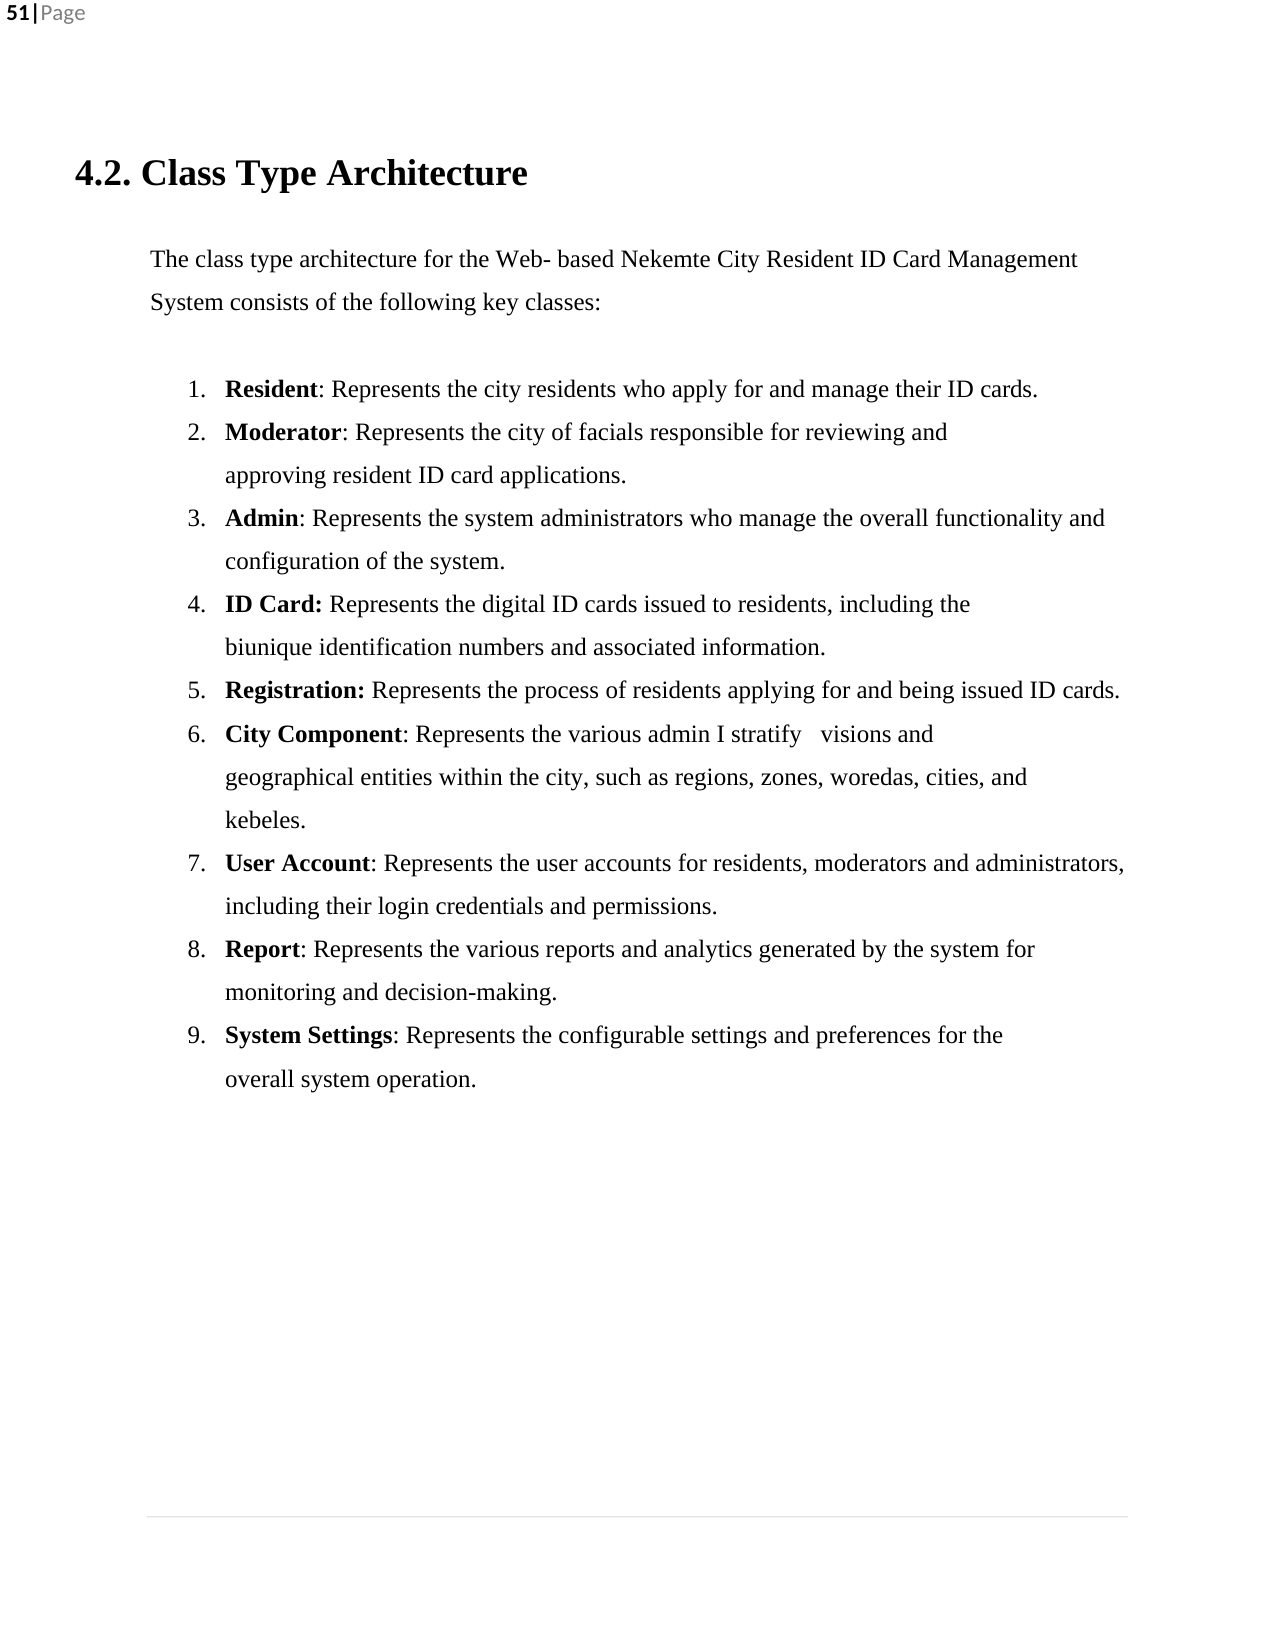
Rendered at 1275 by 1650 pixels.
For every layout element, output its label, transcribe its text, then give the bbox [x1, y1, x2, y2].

list Moderator: Represents the city of facials responsible for reviewing and approving resident ID card applications. [187, 417, 1045, 489]
list User Account: Represents the user accounts for residents, moderators and administrators, including their login credentials and permissions. [187, 848, 1125, 920]
text The class type architecture for the Web- based Nekemte City Resident ID Card Management System consists of the following key classes: [150, 244, 1124, 316]
list Admin: Represents the system administrators who manage the overall functionality and configuration of the system. [187, 503, 1106, 575]
subtitle 4.2. Class Type Architecture [37, 150, 1275, 193]
list ID Card: Represents the digital ID cards issued to residents, including the biunique identification numbers and associated information. [187, 589, 1053, 661]
list Report: Represents the various reports and analytics generated by the system for monitoring and decision-making. [187, 934, 1035, 1006]
list Resident: Represents the city residents who apply for and manage their ID cards. [187, 374, 1275, 402]
list System Settings: Represents the configurable settings and preferences for the overall system operation. [187, 1021, 1073, 1092]
list Registration: Represents the process of residents applying for and being issued ID cards. [187, 676, 1275, 704]
list City Component: Represents the various admin I stratify visions and geographical entities within the city, such as regions, zones, woredas, cities, and kebeles. [187, 719, 1059, 834]
